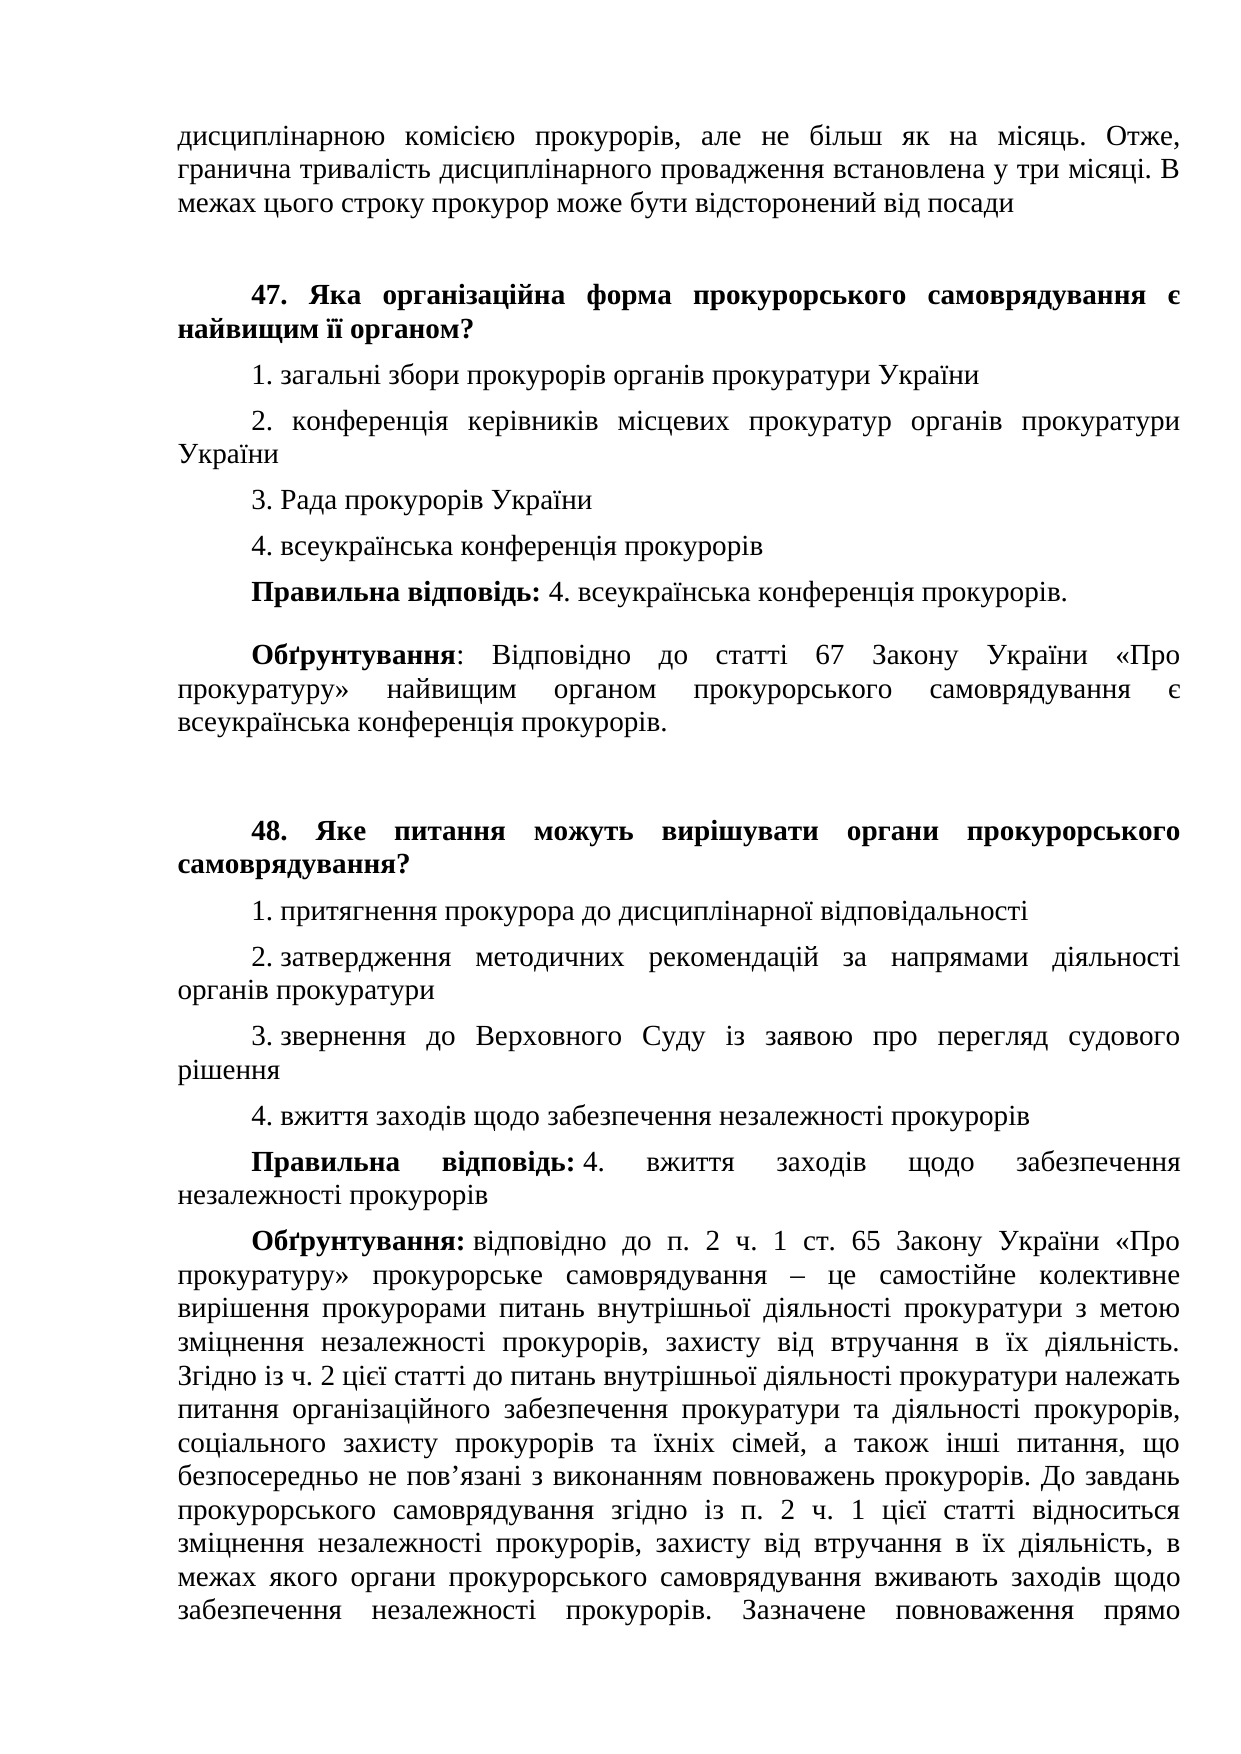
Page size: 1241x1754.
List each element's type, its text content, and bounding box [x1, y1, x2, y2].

text Обґрунтування: Відповідно до статті 67 Закону України «Про прокуратуру» найвищим органом прокурорського самоврядування є всеукраїнська конференція прокурорів. [177, 637, 1181, 738]
text 4. вжиття заходів щодо забезпечення незалежності прокурорів [177, 1098, 1181, 1131]
text 2. затвердження методичних рекомендацій за напрямами діяльності органів прокуратури [177, 939, 1181, 1006]
text 48. Яке питання можуть вирішувати органи прокурорського самоврядування? [177, 813, 1181, 880]
text 3. Рада прокурорів України [177, 482, 1181, 516]
text Правильна відповідь: 4. вжиття заходів щодо забезпечення незалежності прокурорів [177, 1144, 1181, 1211]
text Правильна відповідь: 4. всеукраїнська конференція прокурорів. [177, 574, 1181, 608]
text 47. Яка організаційна форма прокурорського самоврядування є найвищим її органом? [177, 277, 1181, 344]
text 4. всеукраїнська конференція прокурорів [177, 528, 1181, 562]
text 1. загальні збори прокурорів органів прокуратури України [177, 357, 1181, 390]
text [177, 1223, 1181, 1626]
text 2. конференція керівників місцевих прокуратур органів прокуратури України [177, 403, 1181, 470]
text 1. притягнення прокурора до дисциплінарної відповідальності [177, 893, 1181, 926]
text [177, 118, 1181, 219]
text 3. звернення до Верховного Суду із заявою про перегляд судового рішення [177, 1018, 1181, 1085]
